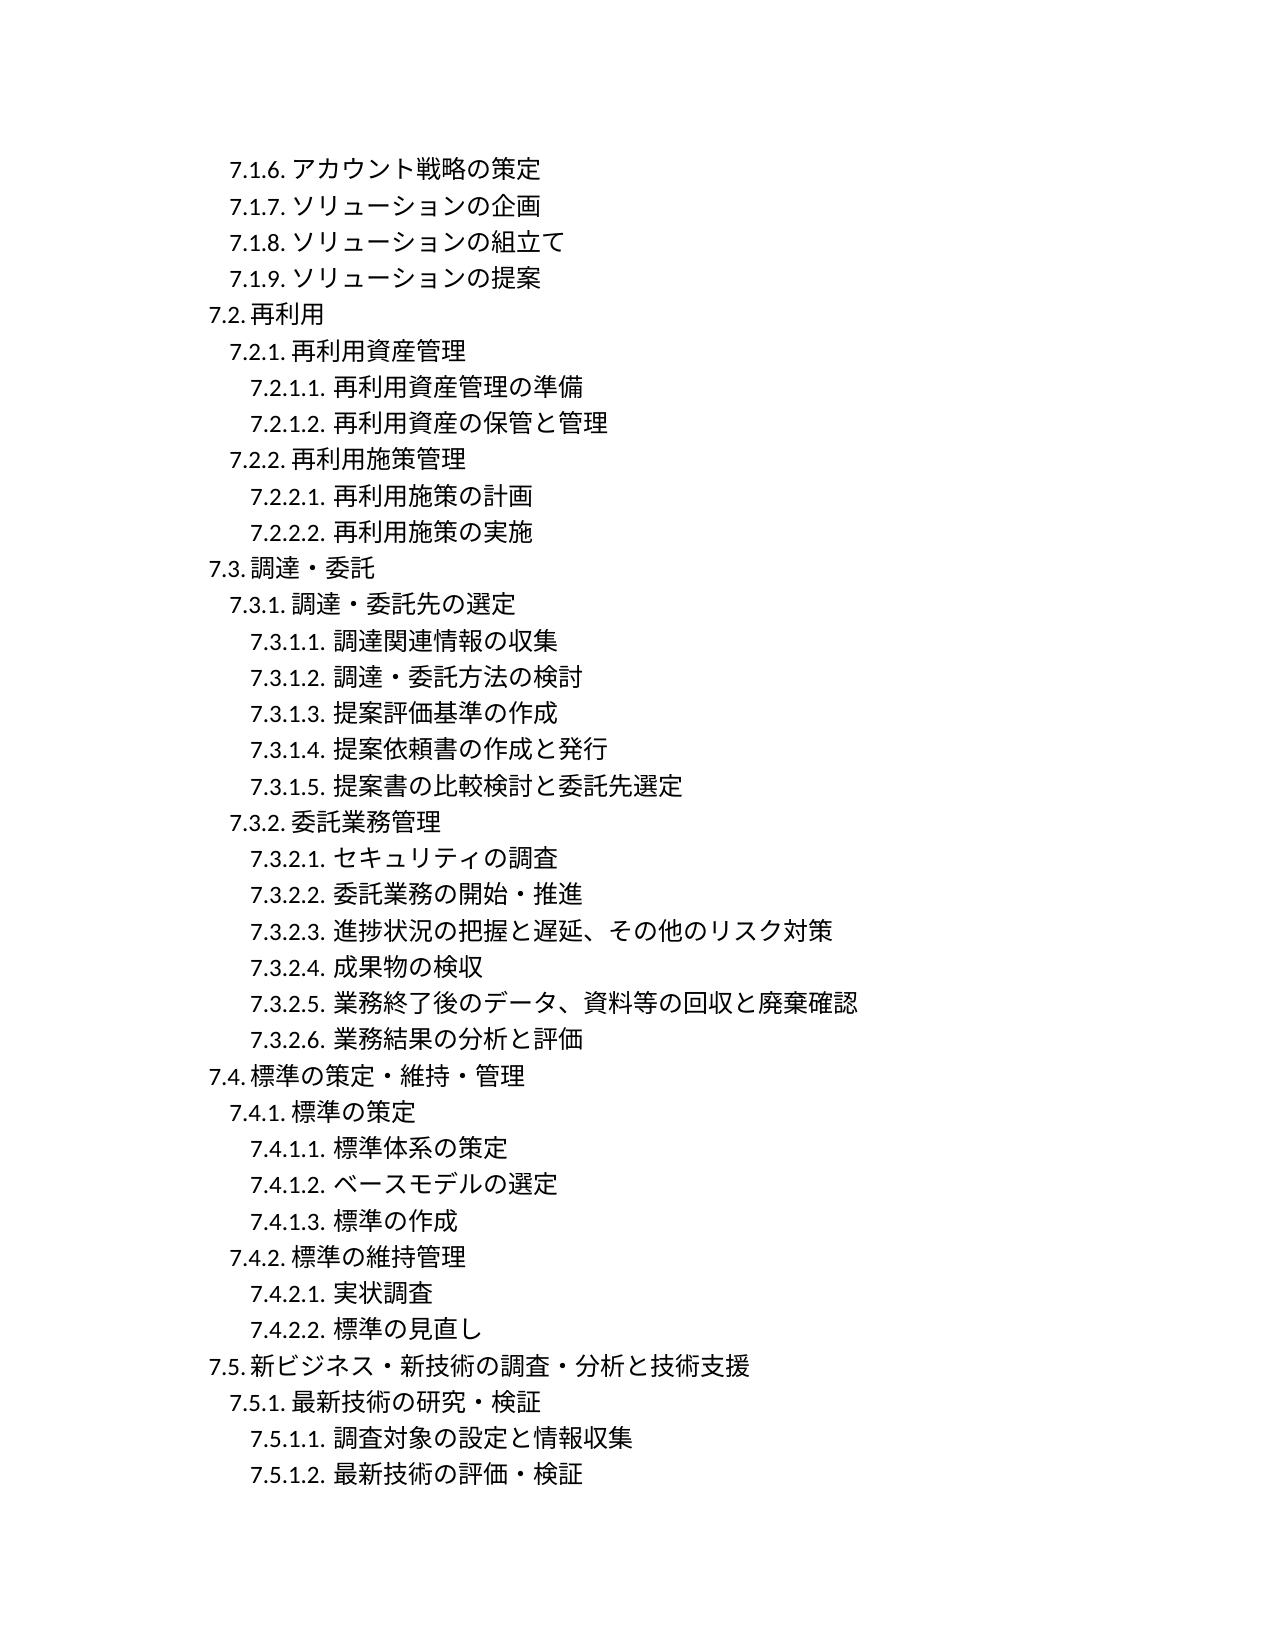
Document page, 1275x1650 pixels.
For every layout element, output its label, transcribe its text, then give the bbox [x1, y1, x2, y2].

subtitle ベースモデルの選定 [250, 1165, 1087, 1201]
subtitle 業務結果の分析と評価 [250, 1020, 1087, 1056]
subtitle 再利用施策管理 [229, 440, 1087, 476]
subtitle 提案依頼書の作成と発行 [250, 730, 1087, 766]
subtitle 再利用資産管理 [229, 331, 1087, 367]
subtitle 再利用資産管理の準備 [250, 367, 1087, 404]
subtitle 提案書の比較検討と委託先選定 [250, 766, 1087, 802]
subtitle 再利用施策の実施 [250, 512, 1087, 549]
subtitle 標準の維持管理 [229, 1237, 1087, 1274]
subtitle 標準体系の策定 [250, 1129, 1087, 1165]
subtitle 新ビジネス・新技術の調査・分析と技術支援 [208, 1346, 1087, 1382]
subtitle アカウント戦略の策定 [229, 150, 1087, 186]
subtitle 最新技術の評価・検証 [250, 1455, 1087, 1491]
subtitle 再利用資産の保管と管理 [250, 404, 1087, 440]
subtitle 最新技術の研究・検証 [229, 1382, 1087, 1419]
subtitle 成果物の検収 [250, 947, 1087, 984]
subtitle 再利用施策の計画 [250, 476, 1087, 512]
subtitle 業務終了後のデータ、資料等の回収と廃棄確認 [250, 984, 1087, 1020]
subtitle ソリューションの提案 [229, 259, 1087, 295]
subtitle 委託業務管理 [229, 802, 1087, 839]
subtitle 調達関連情報の収集 [250, 621, 1087, 657]
subtitle 実状調査 [250, 1274, 1087, 1310]
subtitle 提案評価基準の作成 [250, 694, 1087, 730]
subtitle セキュリティの調査 [250, 839, 1087, 875]
subtitle 標準の策定 [229, 1092, 1087, 1129]
subtitle 調達・委託方法の検討 [250, 657, 1087, 694]
subtitle ソリューションの企画 [229, 186, 1087, 222]
subtitle 標準の策定・維持・管理 [208, 1056, 1087, 1092]
subtitle 調査対象の設定と情報収集 [250, 1419, 1087, 1455]
subtitle 標準の見直し [250, 1310, 1087, 1346]
subtitle 標準の作成 [250, 1201, 1087, 1237]
subtitle ソリューションの組立て [229, 222, 1087, 259]
subtitle 調達・委託先の選定 [229, 585, 1087, 621]
subtitle 再利用 [208, 295, 1087, 331]
subtitle 委託業務の開始・推進 [250, 875, 1087, 911]
subtitle 進捗状況の把握と遅延、その他のリスク対策 [250, 911, 1087, 947]
subtitle 調達・委託 [208, 549, 1087, 585]
